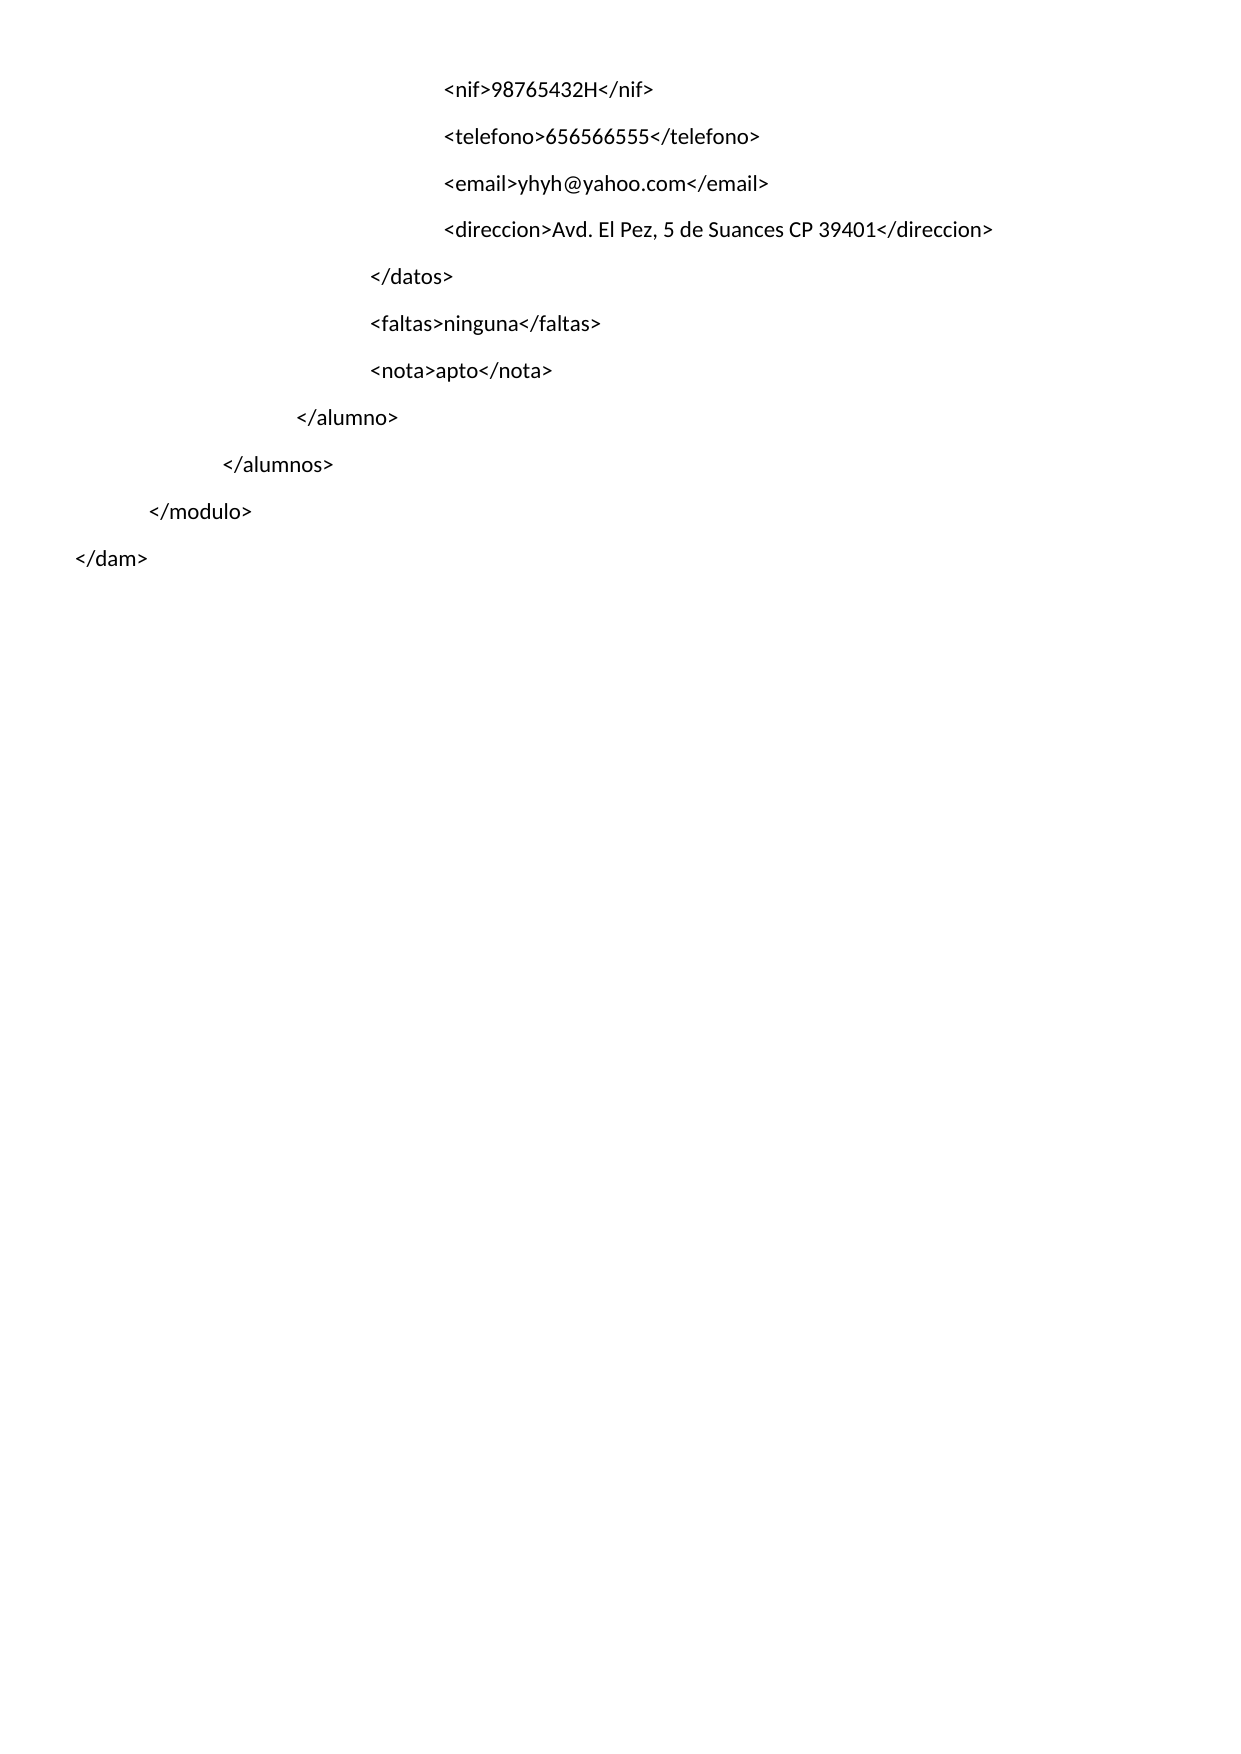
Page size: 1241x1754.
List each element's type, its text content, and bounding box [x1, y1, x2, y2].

text </alumno> [149, 403, 1165, 431]
text </modulo> [75, 497, 1165, 525]
text </dam> [75, 544, 1165, 572]
text <nif>98765432H</nif> [149, 75, 1165, 103]
text <faltas>ninguna</faltas> [149, 309, 1165, 337]
text <telefono>656566555</telefono> [149, 122, 1165, 150]
text <nota>apto</nota> [149, 356, 1165, 384]
text </alumnos> [149, 450, 1165, 478]
text <direccion>Avd. El Pez, 5 de Suances CP 39401</direccion> [149, 216, 1165, 244]
text </datos> [149, 262, 1165, 291]
text <email>yhyh@yahoo.com</email> [149, 169, 1165, 197]
